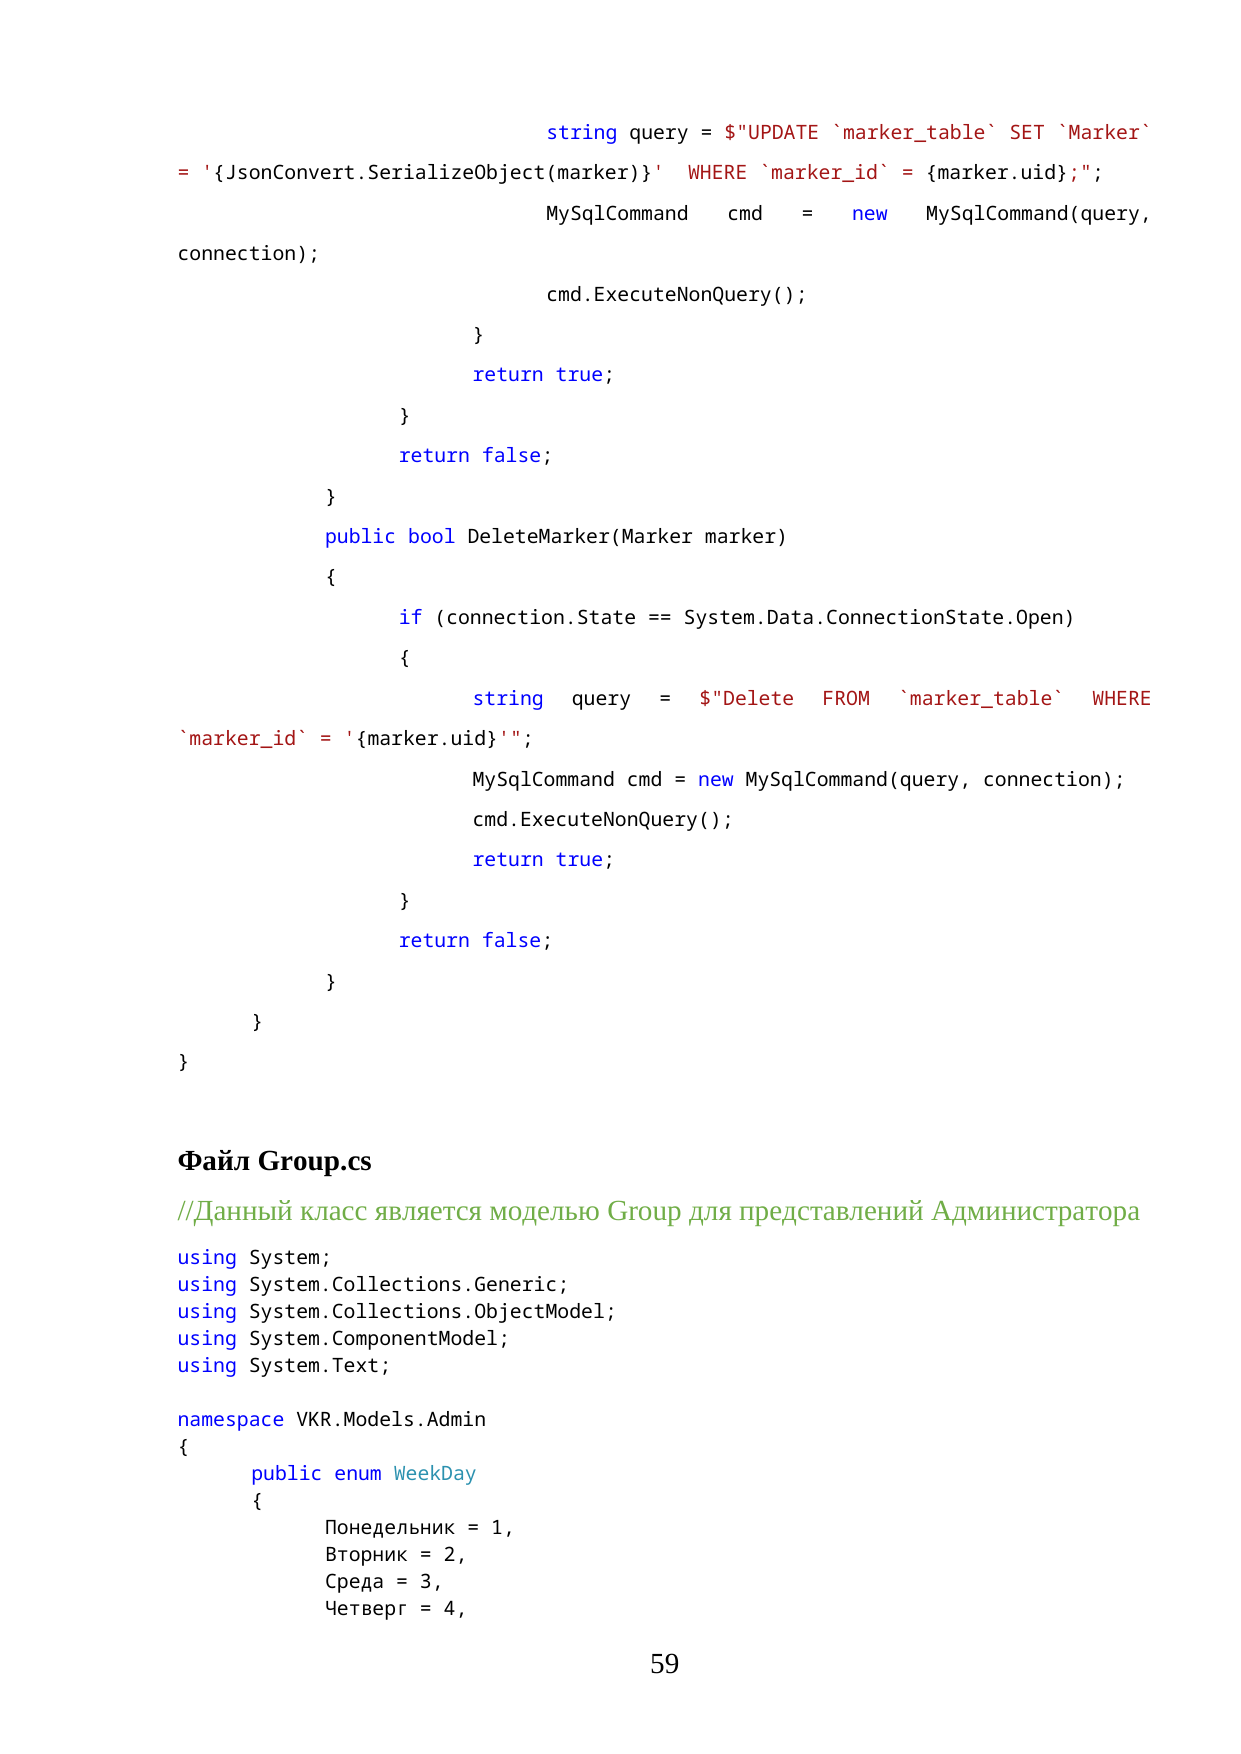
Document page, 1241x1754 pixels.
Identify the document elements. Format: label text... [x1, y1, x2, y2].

text public bool DeleteMarker(Marker marker) [177, 522, 1152, 549]
text } [177, 886, 1152, 913]
text public enum WeekDay [177, 1459, 1152, 1486]
text return false; [177, 441, 1152, 468]
text return true; [177, 846, 1152, 873]
text string query = $"UPDATE `marker_table` SET `Marker` = '{JsonConvert.SerializeObject(marker)}' WHERE `marker_id` = {marker.uid};"; [177, 118, 1152, 186]
text } [177, 1048, 1152, 1075]
text } [177, 482, 1152, 509]
text return false; [177, 926, 1152, 953]
text } [177, 320, 1152, 347]
text namespace VKR.Models.Admin [177, 1405, 1152, 1432]
text Понедельник = 1, [177, 1513, 1152, 1540]
text MySqlCommand cmd = new MySqlCommand(query, connection); [177, 765, 1152, 792]
text string query = $"Delete FROM `marker_table` WHERE `marker_id` = '{marker.uid}'"; [177, 684, 1152, 751]
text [177, 199, 1152, 266]
text using System.Collections.Generic; [177, 1270, 1152, 1297]
text using System.Text; [177, 1351, 1152, 1378]
text { [177, 563, 1152, 590]
text { [177, 1432, 1152, 1459]
subtitle Файл Group.cs [177, 1143, 1152, 1176]
text cmd.ExecuteNonQuery(); [177, 280, 1152, 307]
text cmd.ExecuteNonQuery(); [177, 805, 1152, 832]
text Вторник = 2, [177, 1540, 1152, 1567]
text { [177, 1486, 1152, 1513]
text //Данный класс является моделью Group для представлений Администратора [177, 1193, 1152, 1226]
text using System; [177, 1243, 1152, 1270]
text Среда = 3, [177, 1567, 1152, 1594]
text return true; [177, 361, 1152, 388]
text } [177, 401, 1152, 428]
text { [177, 643, 1152, 671]
text Четверг = 4, [177, 1594, 1152, 1621]
text using System.Collections.ObjectModel; [177, 1297, 1152, 1324]
text } [177, 1007, 1152, 1034]
text using System.ComponentModel; [177, 1324, 1152, 1351]
text } [177, 967, 1152, 994]
text if (connection.State == System.Data.ConnectionState.Open) [177, 603, 1152, 630]
